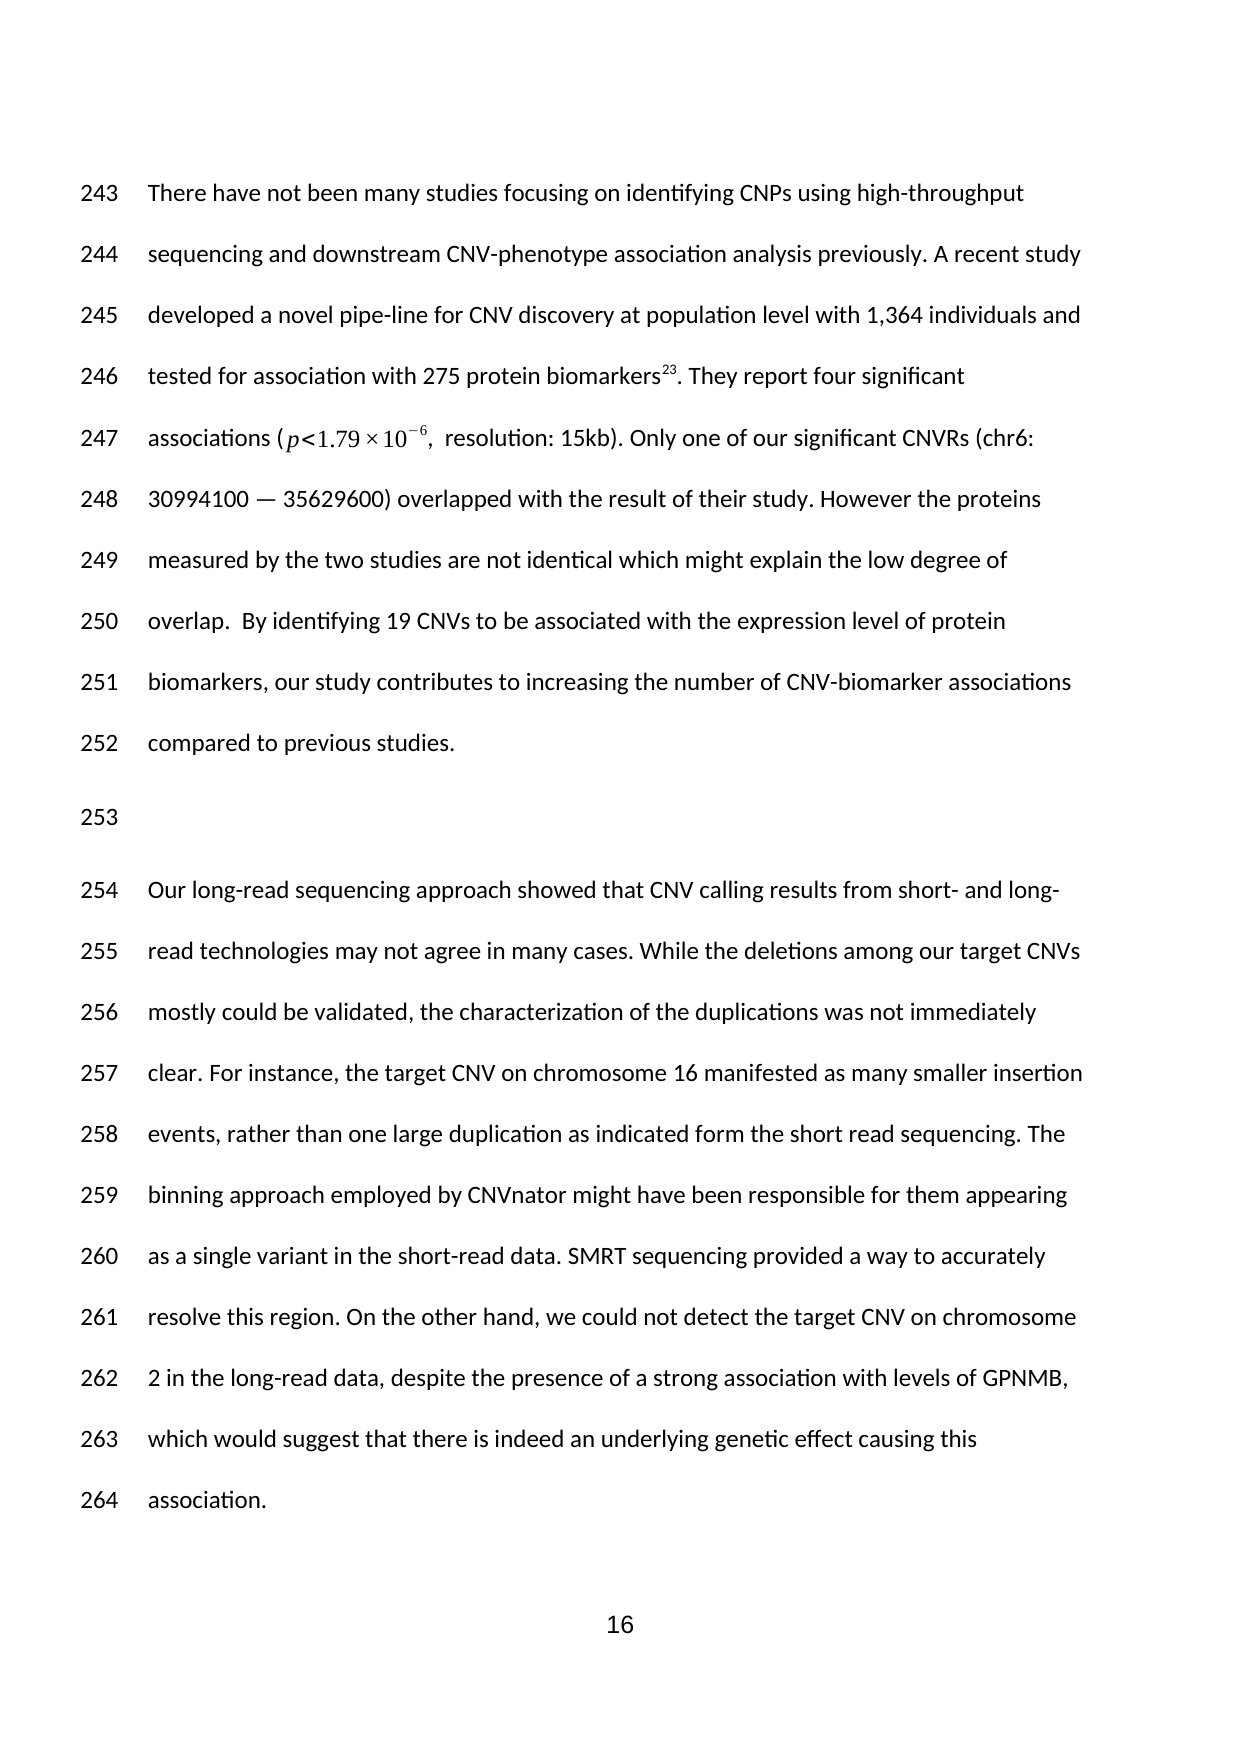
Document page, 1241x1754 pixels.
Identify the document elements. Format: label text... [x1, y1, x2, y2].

text Our long-read sequencing approach showed that CNV calling results from short- and long-read technologies may not agree in many cases. While the deletions among our target CNVs mostly could be validated, the characterization of the duplications was not immediately clear. For instance, the target CNV on chromosome 16 manifested as many smaller insertion events, rather than one large duplication as indicated form the short read sequencing. The binning approach employed by CNVnator might have been responsible for them appearing as a single variant in the short-read data. SMRT sequencing provided a way to accurately resolve this region. On the other hand, we could not detect the target CNV on chromosome 2 in the long-read data, despite the presence of a strong association with levels of GPNMB, which would suggest that there is indeed an underlying genetic effect causing this association. [148, 874, 1092, 1515]
text There have not been many studies focusing on identifying CNPs using high-throughput sequencing and downstream CNV-phenotype association analysis previously. A recent study developed a novel pipe-line for CNV discovery at population level with 1,364 individuals and tested for association with 275 protein biomarkers23. They report four significant associations (, resolution: 15kb). Only one of our significant CNVRs (chr6: 30994100 — 35629600) overlapped with the result of their study. However the proteins measured by the two studies are not identical which might explain the low degree of overlap. By identifying 19 CNVs to be associated with the expression level of protein biomarkers, our study contributes to increasing the number of CNV-biomarker associations compared to previous studies. [148, 177, 1092, 758]
